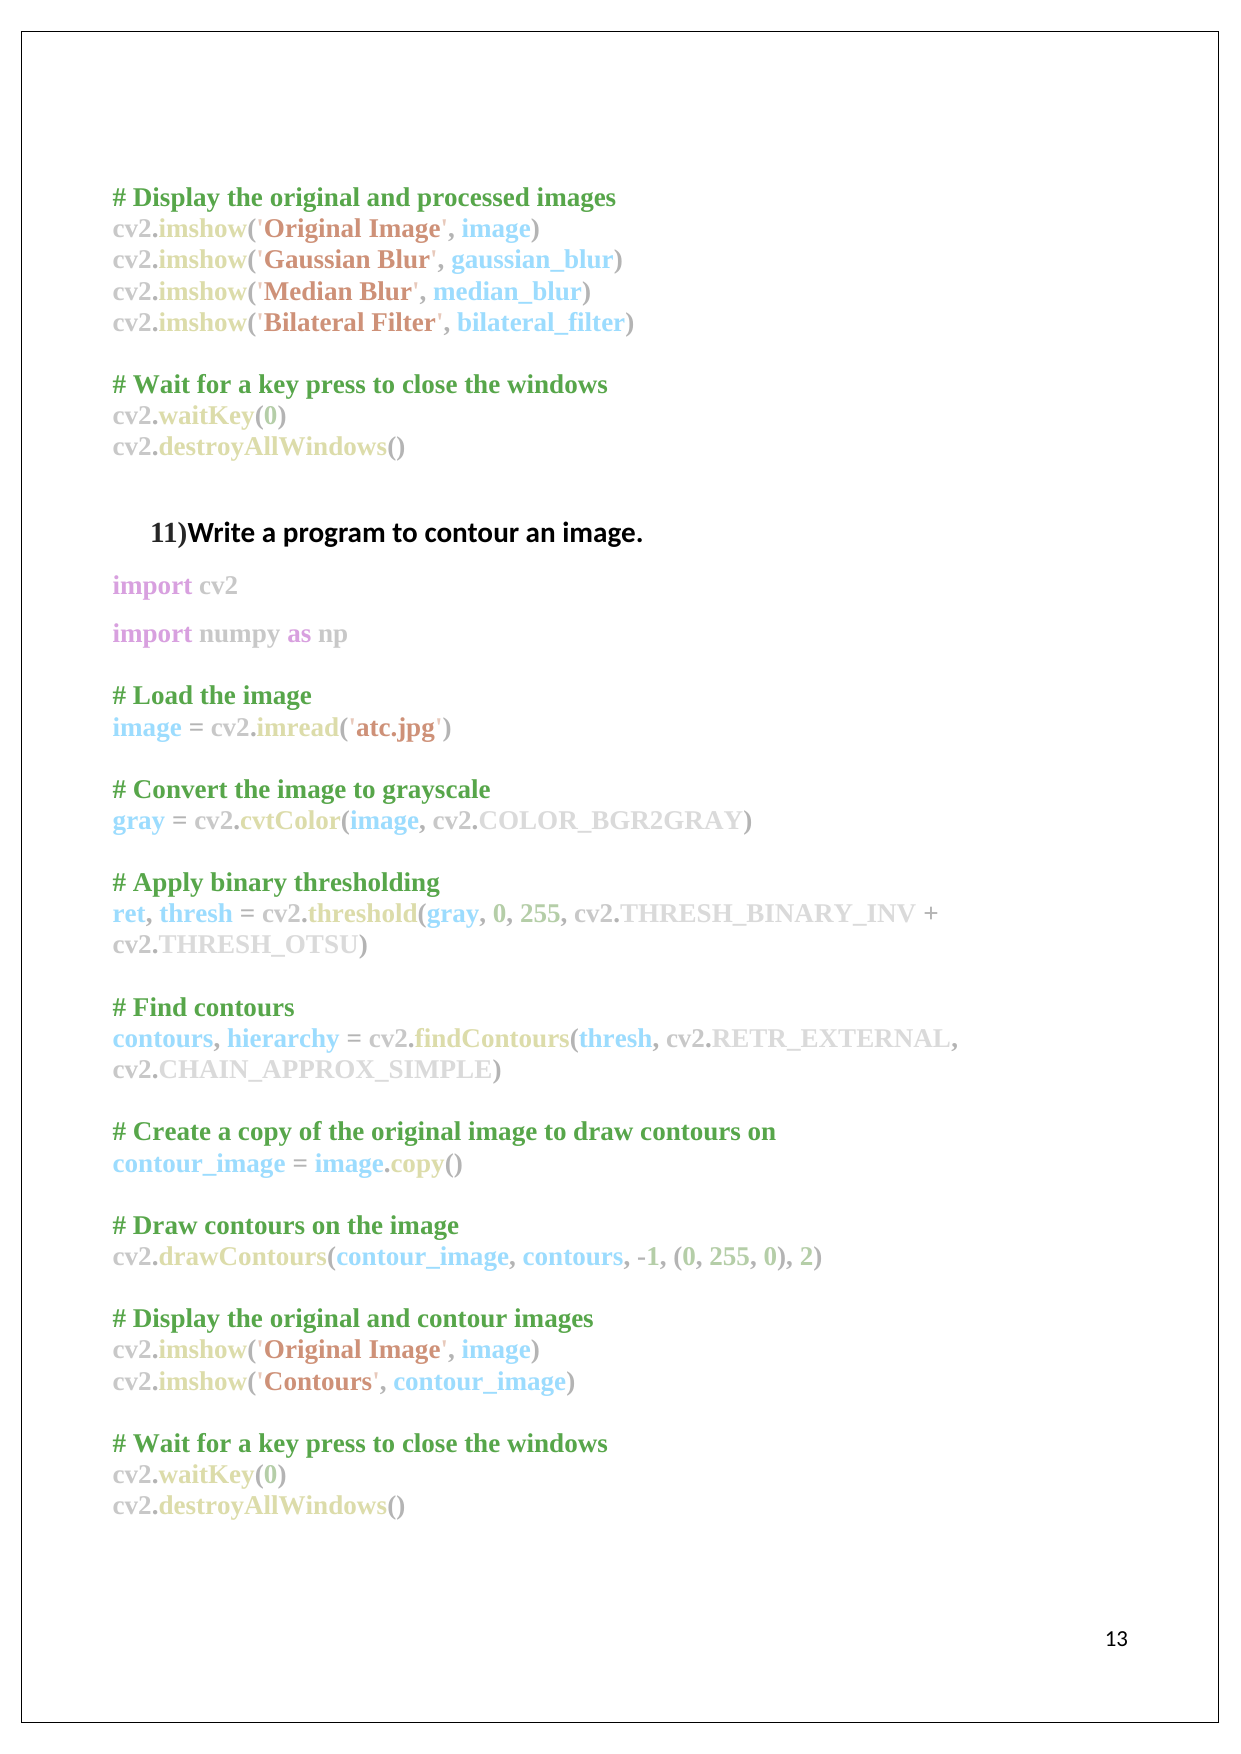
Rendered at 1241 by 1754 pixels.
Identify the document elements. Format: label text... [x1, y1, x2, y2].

text cv2.waitKey(0) [112, 399, 1128, 430]
text cv2.imshow('Original Image', image) [112, 212, 1128, 243]
text cv2.imshow('Bilateral Filter', bilateral_filter) [112, 306, 1128, 337]
text ret, thresh = cv2.threshold(gray, 0, 255, cv2.THRESH_BINARY_INV + cv2.THRESH_OTSU) [112, 897, 1128, 960]
text cv2.waitKey(0) [112, 1458, 1128, 1489]
text import numpy as np [112, 617, 1128, 648]
text cv2.drawContours(contour_image, contours, -1, (0, 255, 0), 2) [112, 1240, 1128, 1271]
text cv2.imshow('Contours', contour_image) [112, 1365, 1128, 1396]
text cv2.imshow('Median Blur', median_blur) [112, 274, 1128, 306]
text # Draw contours on the image [112, 1209, 1128, 1240]
text gray = cv2.cvtColor(image, cv2.COLOR_BGR2GRAY) [112, 804, 1128, 835]
text image = cv2.imread('atc.jpg') [112, 711, 1128, 742]
text # Display the original and processed images [112, 181, 1128, 212]
text cv2.destroyAllWindows() [112, 1489, 1128, 1520]
text # Apply binary thresholding [112, 866, 1128, 897]
text cv2.imshow('Gaussian Blur', gaussian_blur) [112, 243, 1128, 274]
text # Find contours [112, 991, 1128, 1022]
text cv2.destroyAllWindows() [112, 430, 1128, 461]
text # Convert the image to grayscale [112, 773, 1128, 804]
text # Load the image [112, 679, 1128, 711]
text # Create a copy of the original image to draw contours on [112, 1116, 1128, 1147]
text import cv2 [112, 569, 1128, 601]
list Write a program to contour an image. [150, 514, 1128, 550]
text # Display the original and contour images [112, 1302, 1128, 1333]
text contours, hierarchy = cv2.findContours(thresh, cv2.RETR_EXTERNAL, cv2.CHAIN_APPROX_SIMPLE) [112, 1022, 1128, 1084]
text contour_image = image.copy() [112, 1147, 1128, 1178]
text cv2.imshow('Original Image', image) [112, 1333, 1128, 1365]
text # Wait for a key press to close the windows [112, 368, 1128, 399]
text # Wait for a key press to close the windows [112, 1427, 1128, 1458]
